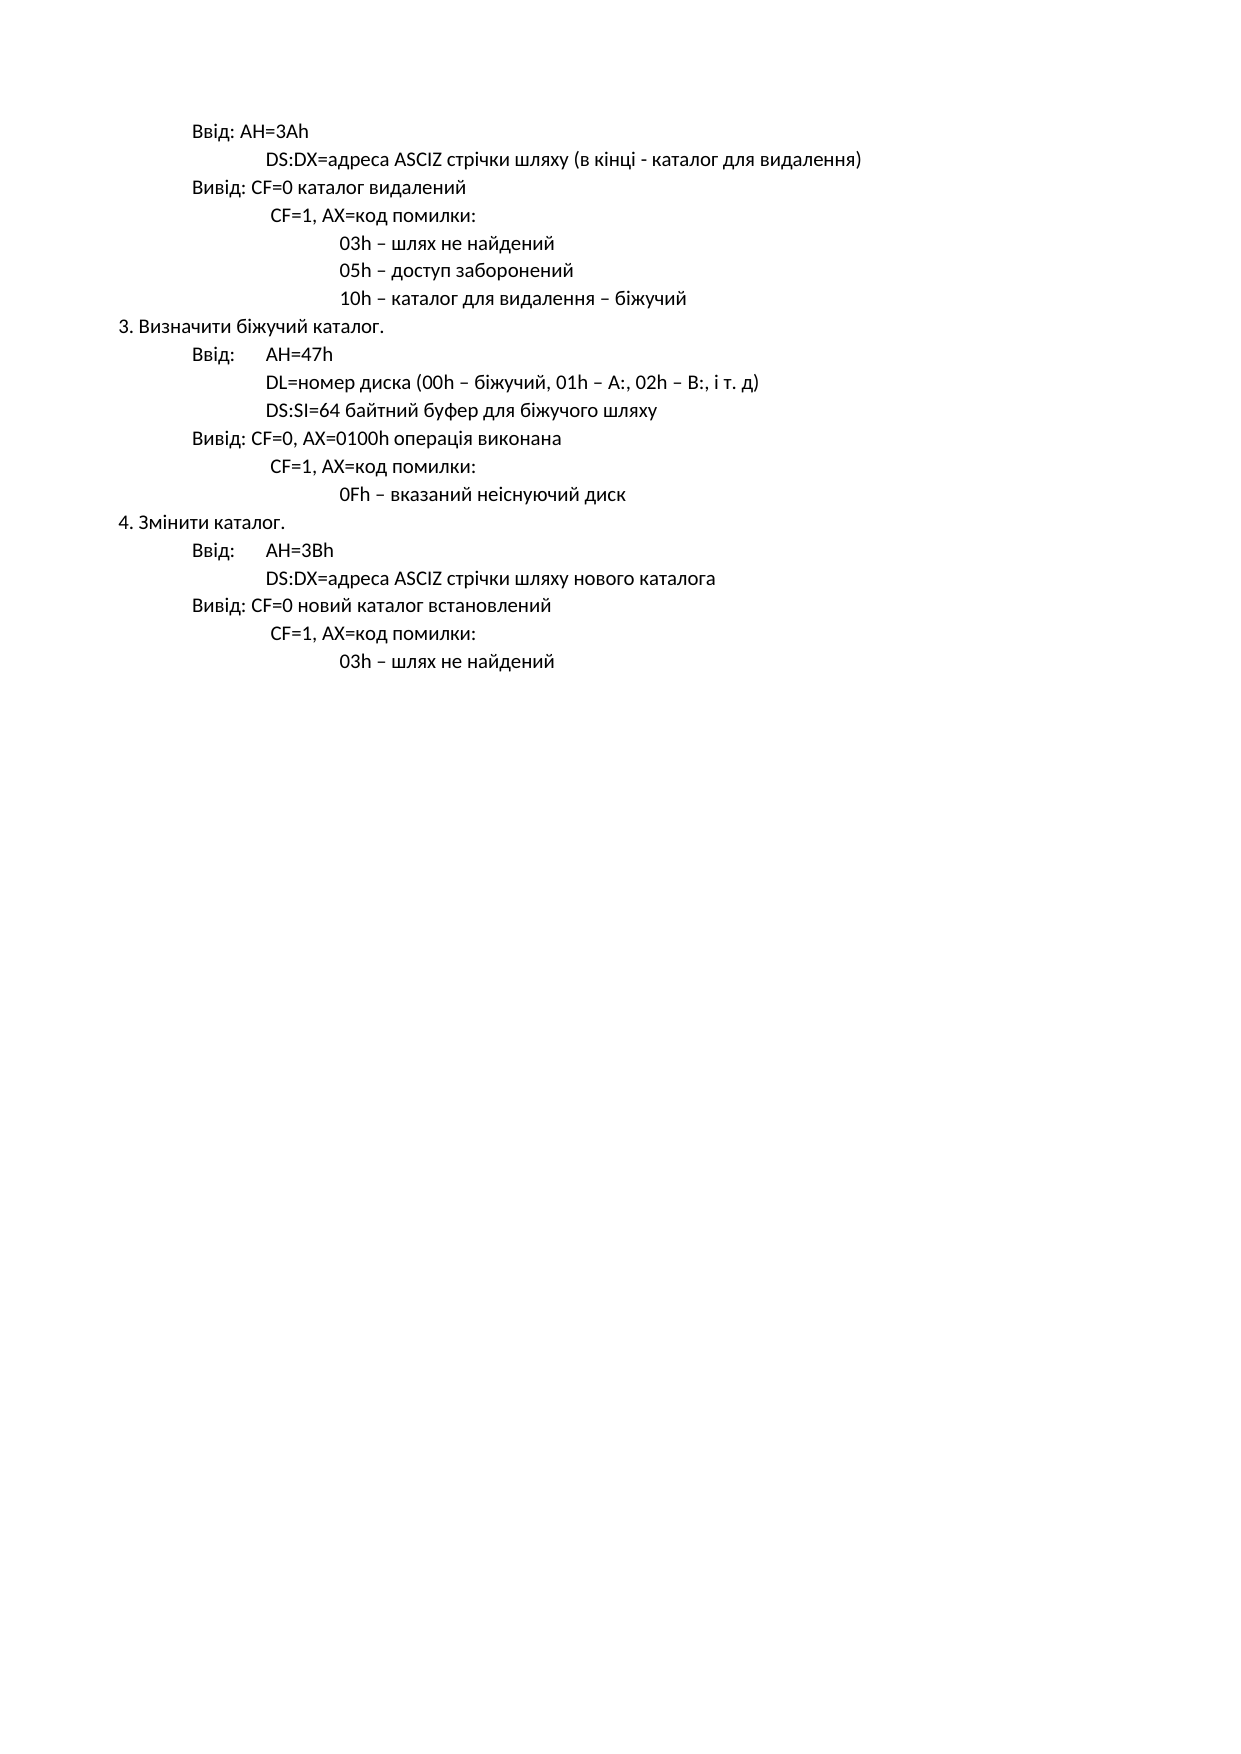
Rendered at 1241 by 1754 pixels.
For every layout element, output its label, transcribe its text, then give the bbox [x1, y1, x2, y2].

text 10h – каталог для видалення – біжучий [118, 286, 1152, 311]
text CF=1, AX=код помилки: [118, 621, 1152, 646]
text Ввід: AH=3Bh [118, 537, 1152, 562]
text 03h – шлях не найдений [118, 648, 1152, 674]
text 4. Змінити каталог. [118, 509, 1152, 534]
text 03h – шлях не найдений [118, 230, 1152, 255]
text Вивід: CF=0 каталог видалений [118, 174, 1152, 199]
text Ввід: AH=47h [118, 341, 1152, 367]
text DS:DX=адреса ASCIZ стрічки шляху (в кінці - каталог для видалення) [118, 146, 1152, 171]
text DL=номер диска (00h – біжучий, 01h – A:, 02h – B:, і т. д) [118, 369, 1152, 395]
text 3. Визначити біжучий каталог. [118, 313, 1152, 339]
text DS:DX=адреса ASCIZ стрічки шляху нового каталога [118, 565, 1152, 590]
text Вивід: CF=0 новий каталог встановлений [118, 593, 1152, 618]
text CF=1, AX=код помилки: [118, 453, 1152, 478]
text CF=1, AX=код помилки: [118, 202, 1152, 227]
text DS:SI=64 байтний буфер для біжучого шляху [118, 397, 1152, 423]
text Вивід: CF=0, AX=0100h операція виконана [118, 425, 1152, 451]
text 0Fh – вказаний неіснуючий диск [118, 481, 1152, 506]
text 05h – доступ заборонений [118, 258, 1152, 283]
text Ввід: AH=3Ah [118, 118, 1152, 143]
